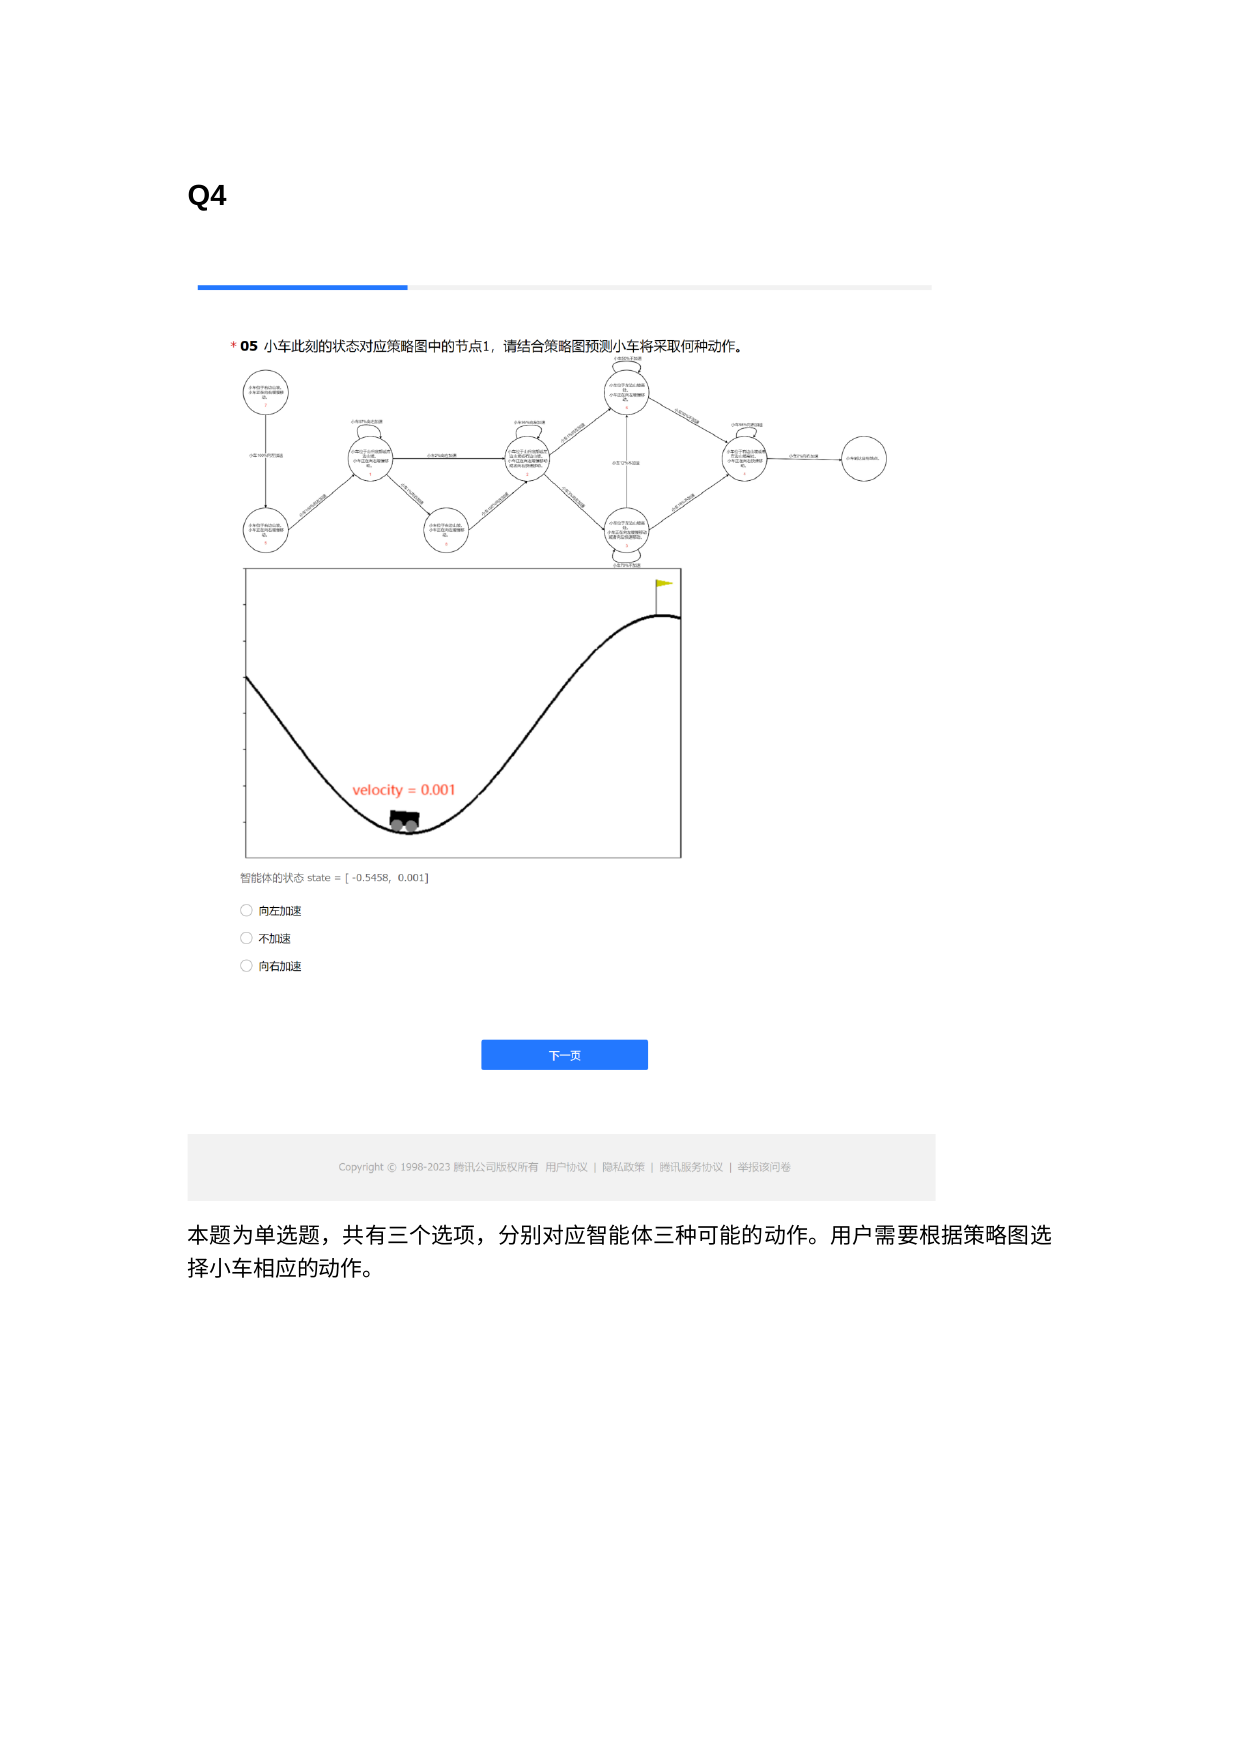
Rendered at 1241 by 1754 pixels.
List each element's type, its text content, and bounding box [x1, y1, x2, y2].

text 本题为单选题，共有三个选项，分别对应智能体三种可能的动作。用户需要根据策略图选择小车相应的动作。 [187, 1218, 1053, 1283]
subtitle Q4 [187, 162, 1053, 227]
picture [187, 275, 936, 1201]
